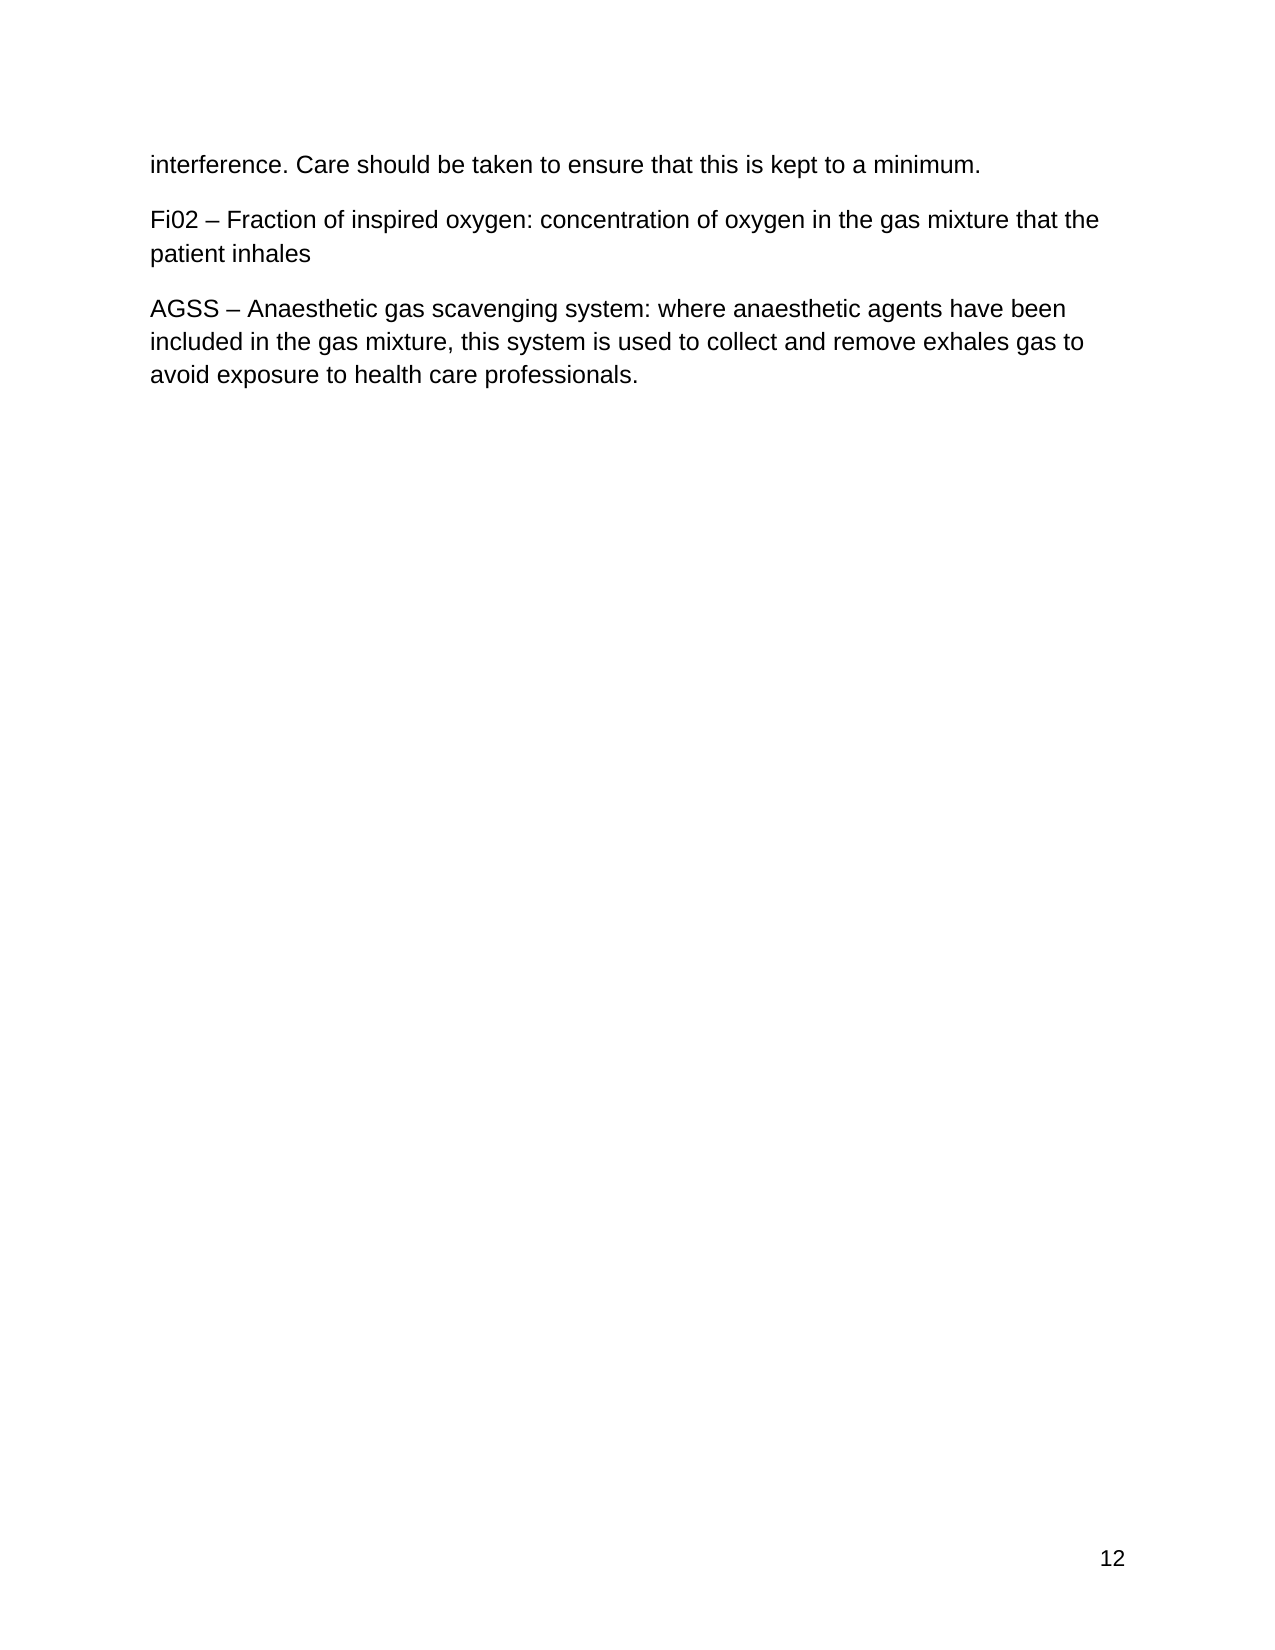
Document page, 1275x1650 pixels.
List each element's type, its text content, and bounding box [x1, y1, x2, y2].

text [150, 150, 1125, 179]
text AGSS – Anaesthetic gas scavenging system: where anaesthetic agents have been included in the gas mixture, this system is used to collect and remove exhales gas to avoid exposure to health care professionals. [150, 294, 1121, 389]
text Fi02 – Fraction of inspired oxygen: concentration of oxygen in the gas mixture that the patient inhales [150, 206, 1125, 267]
